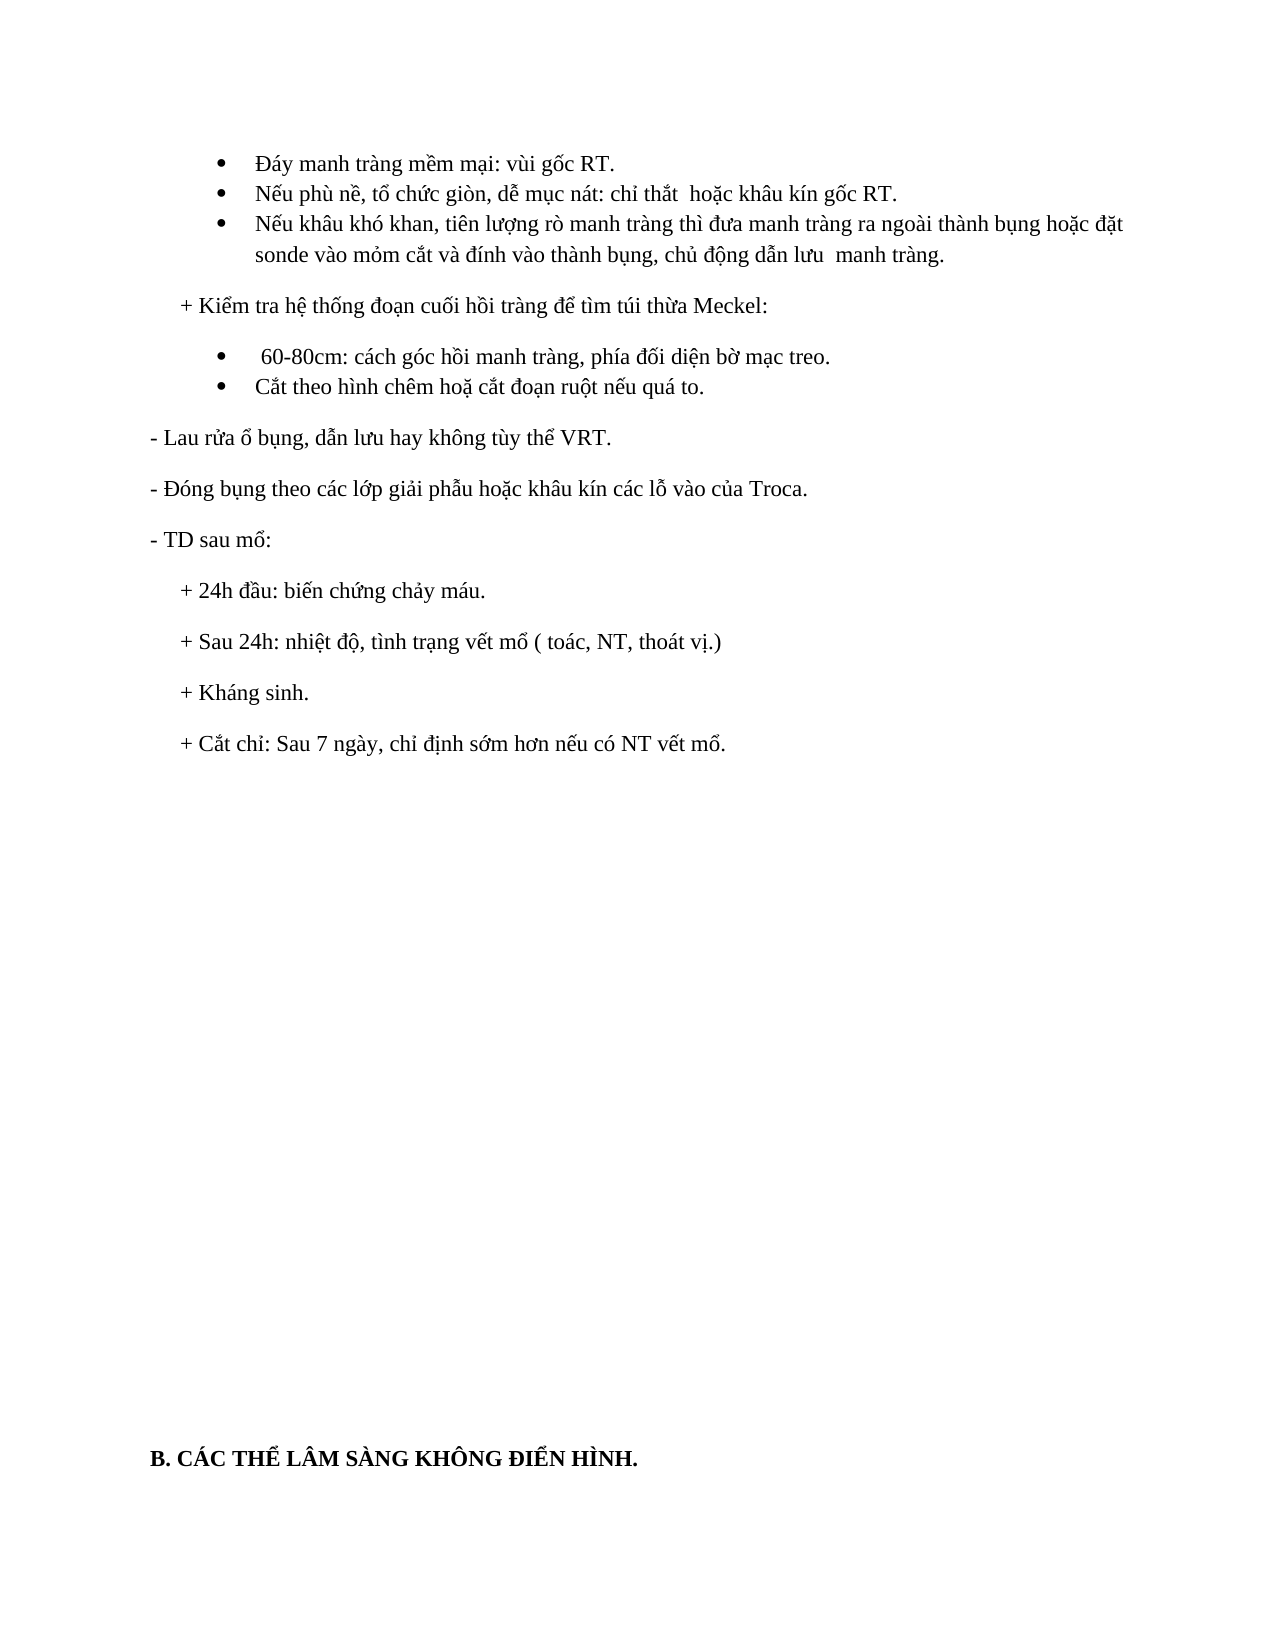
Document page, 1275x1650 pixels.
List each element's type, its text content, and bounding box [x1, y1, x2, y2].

text - Đóng bụng theo các lớp giải phẫu hoặc khâu kín các lỗ vào của Troca. [150, 475, 1125, 501]
text + Kháng sinh. [150, 679, 1125, 706]
text B. CÁC THỂ LÂM SÀNG KHÔNG ĐIỂN HÌNH. [150, 1445, 1125, 1471]
text - Lau rửa ổ bụng, dẫn lưu hay không tùy thể VRT. [150, 424, 1125, 450]
text + Kiểm tra hệ thống đoạn cuối hồi tràng để tìm túi thừa Meckel: [180, 292, 1125, 318]
text + Cắt chỉ: Sau 7 ngày, chỉ định sớm hơn nếu có NT vết mổ. [150, 730, 1125, 757]
list 60-80cm: cách góc hồi manh tràng, phía đối diện bờ mạc treo. [217, 343, 1125, 369]
text + 24h đầu: biến chứng chảy máu. [150, 577, 1125, 603]
list Nếu khâu khó khan, tiên lượng rò manh tràng thì đưa manh tràng ra ngoài thành bụng hoặc đặt sonde vào mỏm cắt và đính vào thành bụng, chủ động dẫn lưu manh tràng. [217, 210, 1125, 267]
text + Sau 24h: nhiệt độ, tình trạng vết mổ ( toác, NT, thoát vị.) [150, 628, 1125, 654]
list Nếu phù nề, tổ chức giòn, dễ mục nát: chỉ thắt hoặc khâu kín gốc RT. [217, 180, 1125, 207]
list Cắt theo hình chêm hoặ cắt đoạn ruột nếu quá to. [217, 373, 1125, 399]
text - TD sau mổ: [150, 526, 1125, 552]
list Đáy manh tràng mềm mại: vùi gốc RT. [217, 150, 1125, 176]
